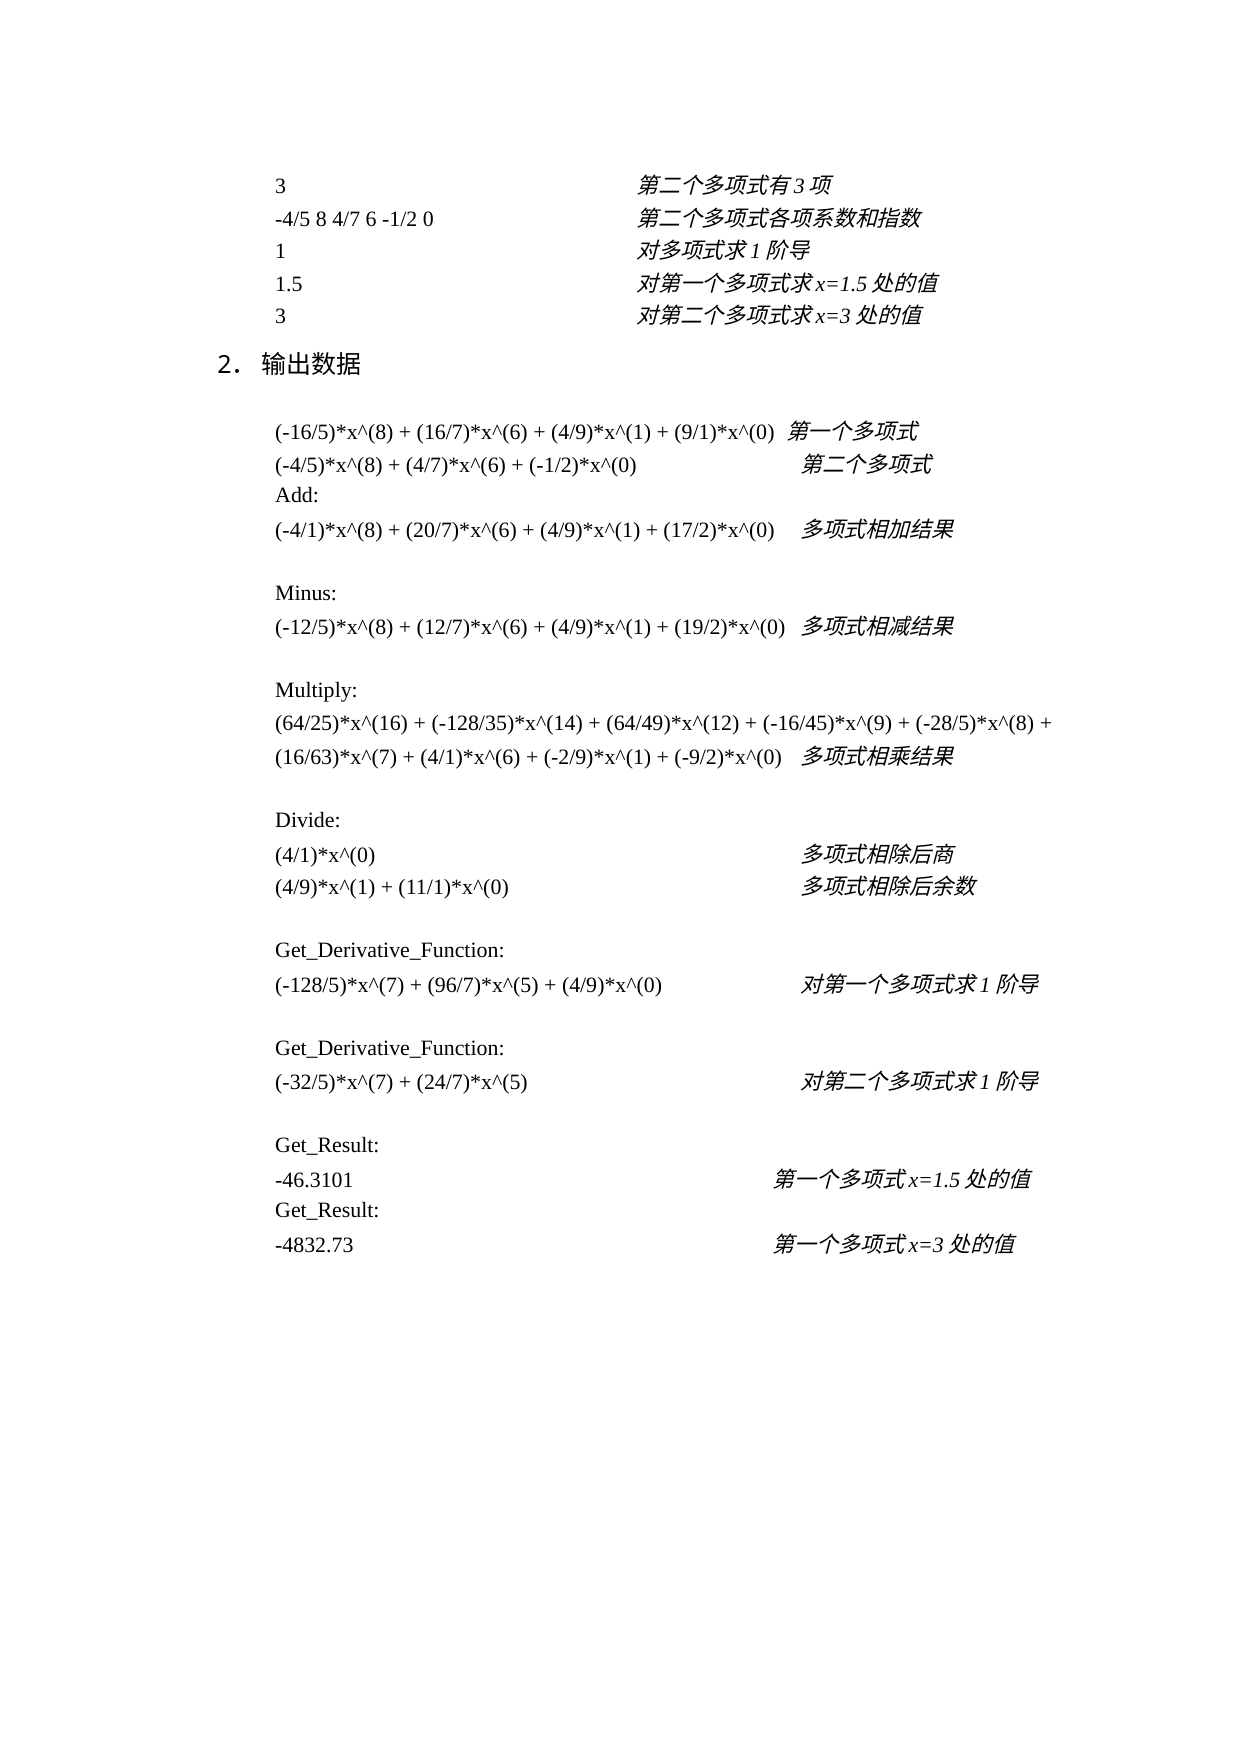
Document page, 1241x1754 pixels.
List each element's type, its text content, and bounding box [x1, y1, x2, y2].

text Multiply: [275, 674, 1053, 706]
text Add: [275, 479, 1053, 511]
text Minus: [275, 576, 1053, 609]
text Get_Derivative_Function: [275, 1031, 1053, 1064]
text (64/25)*x^(16) + (-128/35)*x^(14) + (64/49)*x^(12) + (-16/45)*x^(9) + (-28/5)*x^(8) + (16/63)*x^(7) + (4/1)*x^(6) + (-2/9)*x^(1) + (-9/2)*x^(0) 多项式相乘结果 [275, 706, 1053, 771]
text (-4/5)*x^(8) + (4/7)*x^(6) + (-1/2)*x^(0) 第二个多项式 [275, 446, 1053, 479]
text (4/9)*x^(1) + (11/1)*x^(0) 多项式相除后余数 [275, 869, 1053, 901]
text (-4/1)*x^(8) + (20/7)*x^(6) + (4/9)*x^(1) + (17/2)*x^(0) 多项式相加结果 [275, 511, 1053, 544]
text (-32/5)*x^(7) + (24/7)*x^(5) 对第二个多项式求1阶导 [275, 1064, 1053, 1096]
text 3 第二个多项式有3项 [275, 168, 1053, 201]
list 输出数据 [217, 331, 1053, 396]
text -4/5 8 4/7 6 -1/2 0 第二个多项式各项系数和指数 [275, 201, 1053, 233]
text Divide: [275, 804, 1053, 836]
text (-12/5)*x^(8) + (12/7)*x^(6) + (4/9)*x^(1) + (19/2)*x^(0) 多项式相减结果 [275, 609, 1053, 641]
text (-128/5)*x^(7) + (96/7)*x^(5) + (4/9)*x^(0) 对第一个多项式求1阶导 [275, 966, 1053, 999]
text 1 对多项式求1阶导 [275, 233, 1053, 266]
text -4832.73 第一个多项式x=3处的值 [275, 1226, 1053, 1259]
text -46.3101 第一个多项式x=1.5处的值 [275, 1161, 1053, 1194]
text (-16/5)*x^(8) + (16/7)*x^(6) + (4/9)*x^(1) + (9/1)*x^(0) 第一个多项式 [275, 414, 1053, 446]
text Get_Result: [275, 1129, 1053, 1161]
text Get_Derivative_Function: [275, 934, 1053, 966]
text Get_Result: [275, 1194, 1053, 1226]
text 3 对第二个多项式求x=3处的值 [275, 298, 1053, 331]
text (4/1)*x^(0) 多项式相除后商 [275, 836, 1053, 869]
text 1.5 对第一个多项式求x=1.5处的值 [275, 266, 1053, 298]
